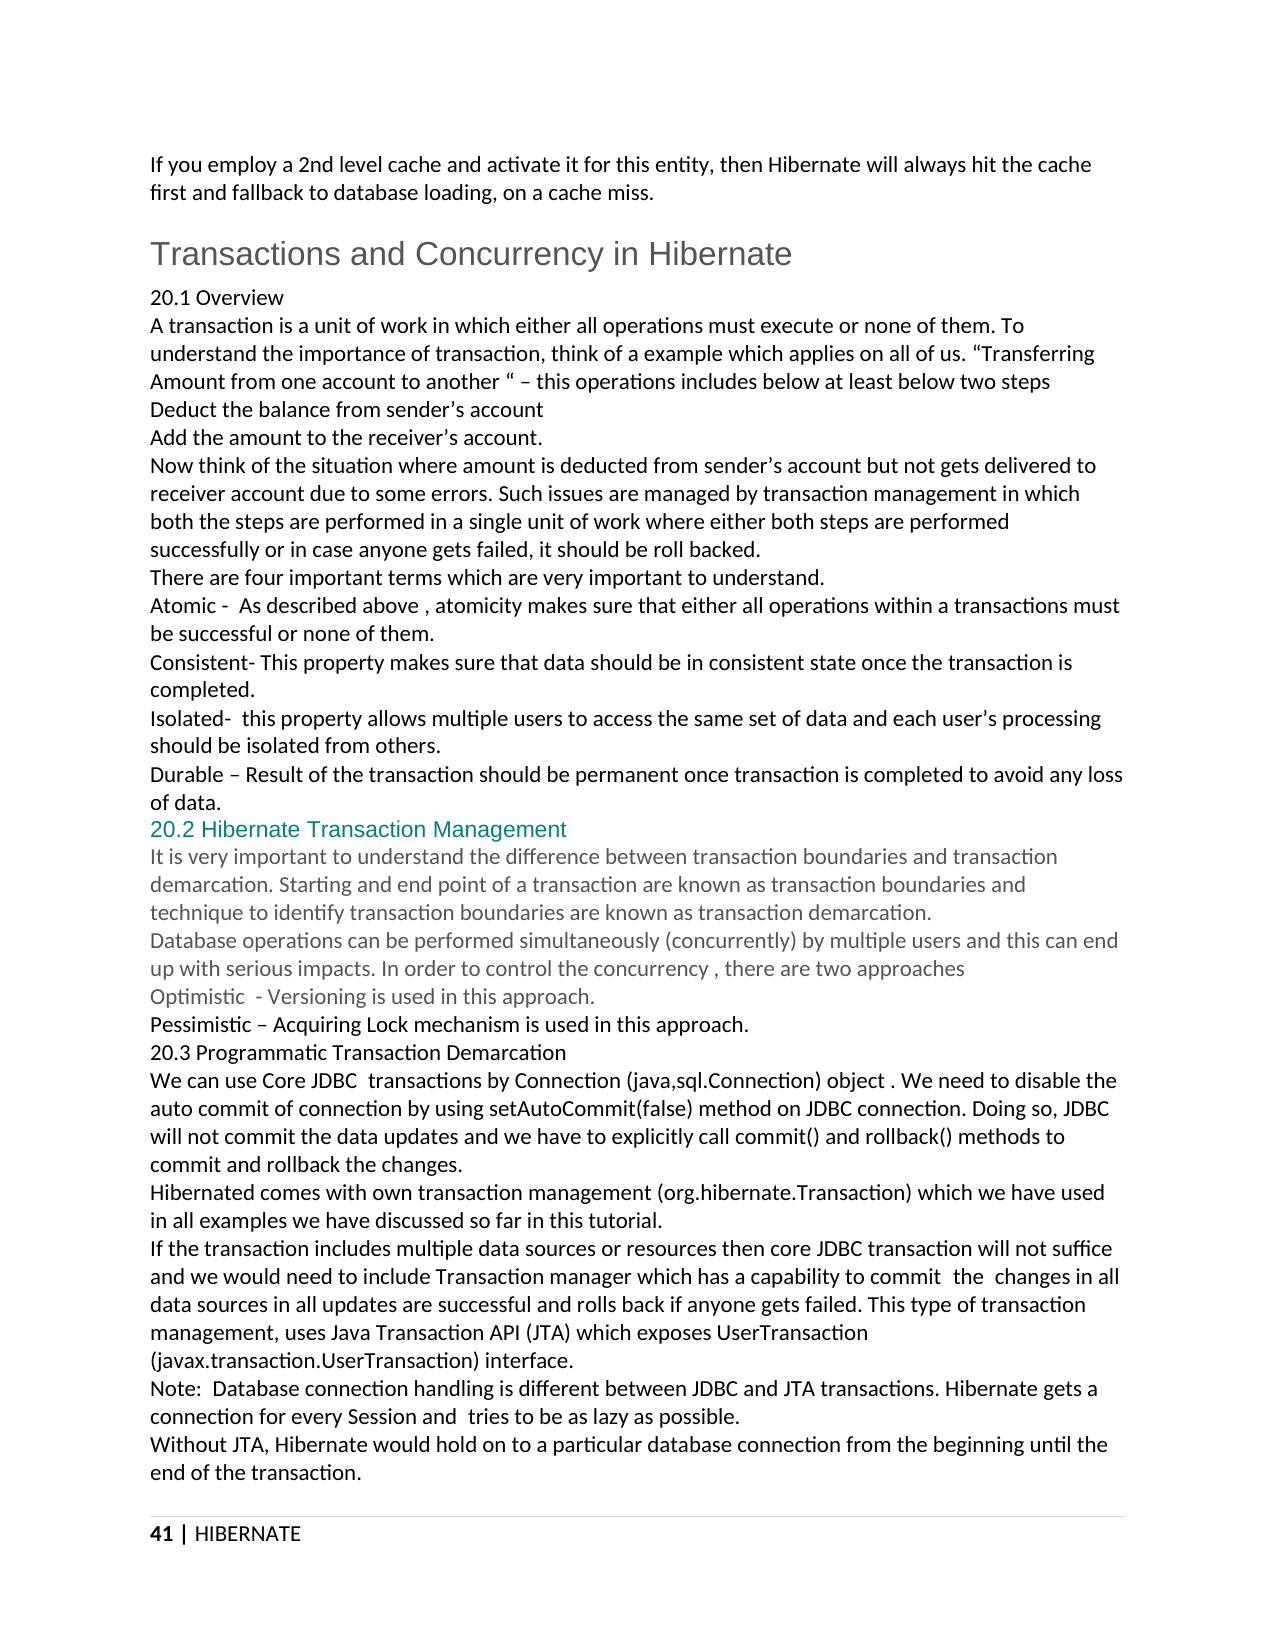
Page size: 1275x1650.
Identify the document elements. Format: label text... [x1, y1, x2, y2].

text It is very important to understand the difference between transaction boundaries and transaction demarcation. Starting and end point of a transaction are known as transaction boundaries and technique to identify transaction boundaries are known as transaction demarcation. [150, 842, 1125, 926]
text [150, 150, 1125, 234]
text Hibernated comes with own transaction management (org.hibernate.Transaction) which we have used in all examples we have discussed so far in this tutorial. [150, 1178, 1125, 1234]
text Durable – Result of the transaction should be permanent once transaction is completed to avoid any loss of data. [150, 760, 1125, 816]
text Optimistic - Versioning is used in this approach. [150, 982, 1125, 1010]
text We can use Core JDBC transactions by Connection (java,sql.Connection) object . We need to disable the auto commit of connection by using setAutoCommit(false) method on JDBC connection. Doing so, JDBC will not commit the data updates and we have to explicitly call commit() and rollback() methods to commit and rollback the changes. [150, 1066, 1125, 1178]
text Note: Database connection handling is different between JDBC and JTA transactions. Hibernate gets a connection for every Session and tries to be as lazy as possible. [150, 1374, 1125, 1431]
text 20.2 Hibernate Transaction Management [150, 816, 1125, 842]
text A transaction is a unit of work in which either all operations must execute or none of them. To understand the importance of transaction, think of a example which applies on all of us. “Transferring Amount from one account to another “ – this operations includes below at least below two steps [150, 311, 1125, 395]
text 20.3 Programmatic Transaction Demarcation [150, 1038, 1125, 1066]
text Deduct the balance from sender’s account [150, 395, 1125, 423]
text Database operations can be performed simultaneously (concurrently) by multiple users and this can end up with serious impacts. In order to control the concurrency , there are two approaches [150, 926, 1125, 982]
text Add the amount to the receiver’s account. [150, 423, 1125, 451]
text Consistent- This property makes sure that data should be in consistent state once the transaction is completed. [150, 648, 1125, 704]
text Pessimistic – Acquiring Lock mechanism is used in this approach. [150, 1010, 1125, 1038]
text There are four important terms which are very important to understand. [150, 563, 1125, 592]
text 20.1 Overview [150, 283, 1125, 311]
text Atomic - As described above , atomicity makes sure that either all operations within a transactions must be successful or none of them. [150, 592, 1125, 648]
text Now think of the situation where amount is deducted from sender’s account but not gets delivered to receiver account due to some errors. Such issues are managed by transaction management in which both the steps are performed in a single unit of work where either both steps are performed successfully or in case anyone gets failed, it should be roll backed. [150, 451, 1125, 563]
text Without JTA, Hibernate would hold on to a particular database connection from the beginning until the end of the transaction. [150, 1431, 1125, 1487]
text Isolated- this property allows multiple users to access the same set of data and each user’s processing should be isolated from others. [150, 704, 1125, 760]
text If the transaction includes multiple data sources or resources then core JDBC transaction will not suffice and we would need to include Transaction manager which has a capability to commit the changes in all data sources in all updates are successful and rolls back if anyone gets failed. This type of transaction management, uses Java Transaction API (JTA) which exposes UserTransaction (javax.transaction.UserTransaction) interface. [150, 1234, 1125, 1374]
subtitle Transactions and Concurrency in Hibernate [150, 234, 1125, 272]
